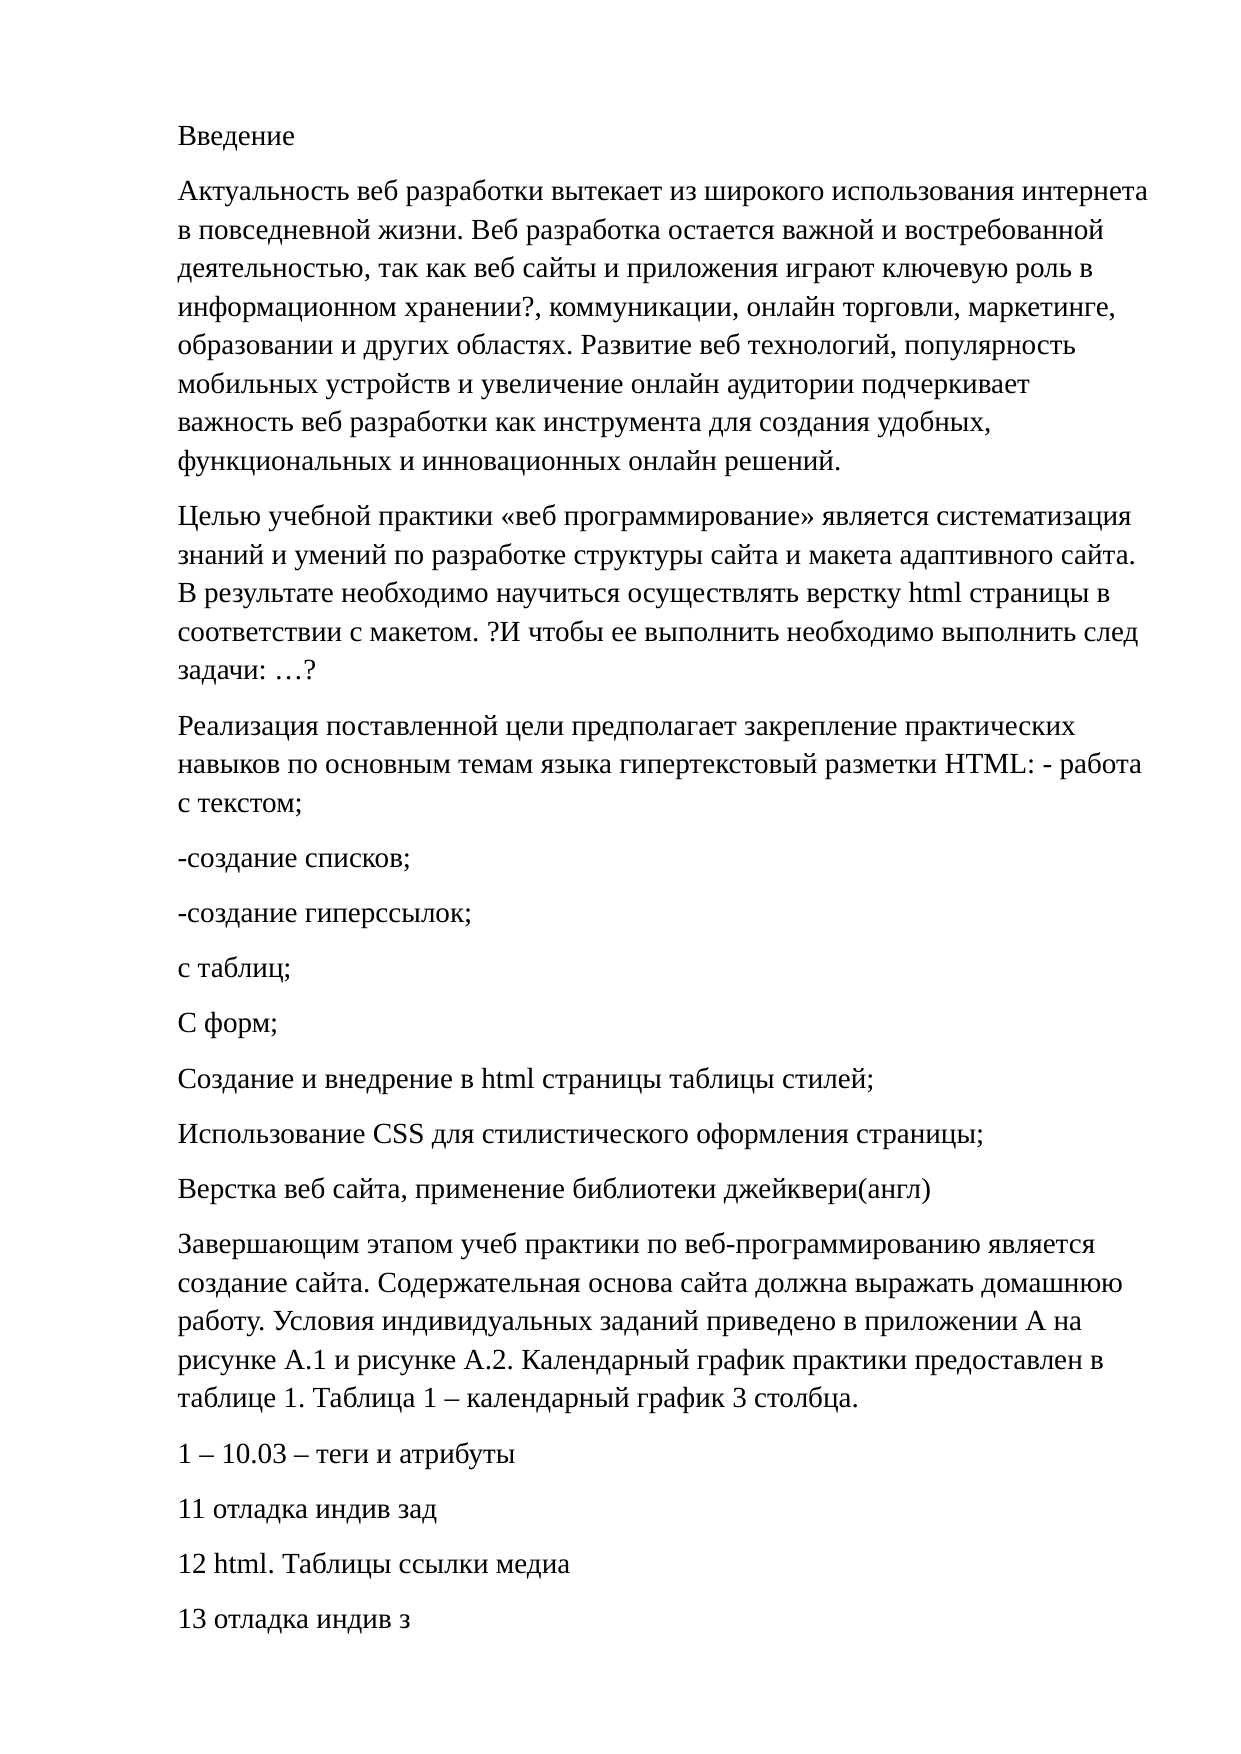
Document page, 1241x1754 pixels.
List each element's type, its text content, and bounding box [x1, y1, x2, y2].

text Актуальность веб разработки вытекает из широкого использования интернета в повседневной жизни. Веб разработка остается важной и востребованной деятельностью, так как веб сайты и приложения играют ключевую роль в информационном хранении?, коммуникации, онлайн торговли, маркетинге, образовании и других областях. Развитие веб технологий, популярность мобильных устройств и увеличение онлайн аудитории подчеркивает важность веб разработки как инструмента для создания удобных, функциональных и инновационных онлайн решений. [177, 173, 1152, 477]
text Введение [177, 118, 1152, 152]
text Завершающим этапом учеб практики по веб-программированию является создание сайта. Содержательная основа сайта должна выражать домашнюю работу. Условия индивидуальных заданий приведено в приложении А на рисунке А.1 и рисунке А.2. Календарный график практики предоставлен в таблице 1. Таблица 1 – календарный график 3 столбца. [177, 1226, 1152, 1414]
text 11 отладка индив зад [177, 1491, 1152, 1524]
text Использование CSS для стилистического оформления страницы; [177, 1116, 1152, 1149]
text Реализация поставленной цели предполагает закрепление практических навыков по основным темам языка гипертекстовый разметки HTML: - работа с текстом; [177, 708, 1152, 818]
text -создание гиперссылок; [177, 895, 1152, 929]
text Целью учебной практики «веб программирование» является систематизация знаний и умений по разработке структуры сайта и макета адаптивного сайта. В результате необходимо научиться осуществлять верстку html страницы в соответствии с макетом. ?И чтобы ее выполнить необходимо выполнить след задачи: …? [177, 498, 1152, 686]
text -создание списков; [177, 840, 1152, 873]
text Создание и внедрение в html страницы таблицы стилей; [177, 1061, 1152, 1094]
text 12 html. Таблицы ссылки медиа [177, 1546, 1152, 1580]
text 1 – 10.03 – теги и атрибуты [177, 1436, 1152, 1469]
text С форм; [177, 1006, 1152, 1039]
text 13 отладка индив з [177, 1601, 1152, 1635]
text с таблиц; [177, 950, 1152, 984]
text Верстка веб сайта, применение библиотеки джейквери(англ) [177, 1171, 1152, 1205]
